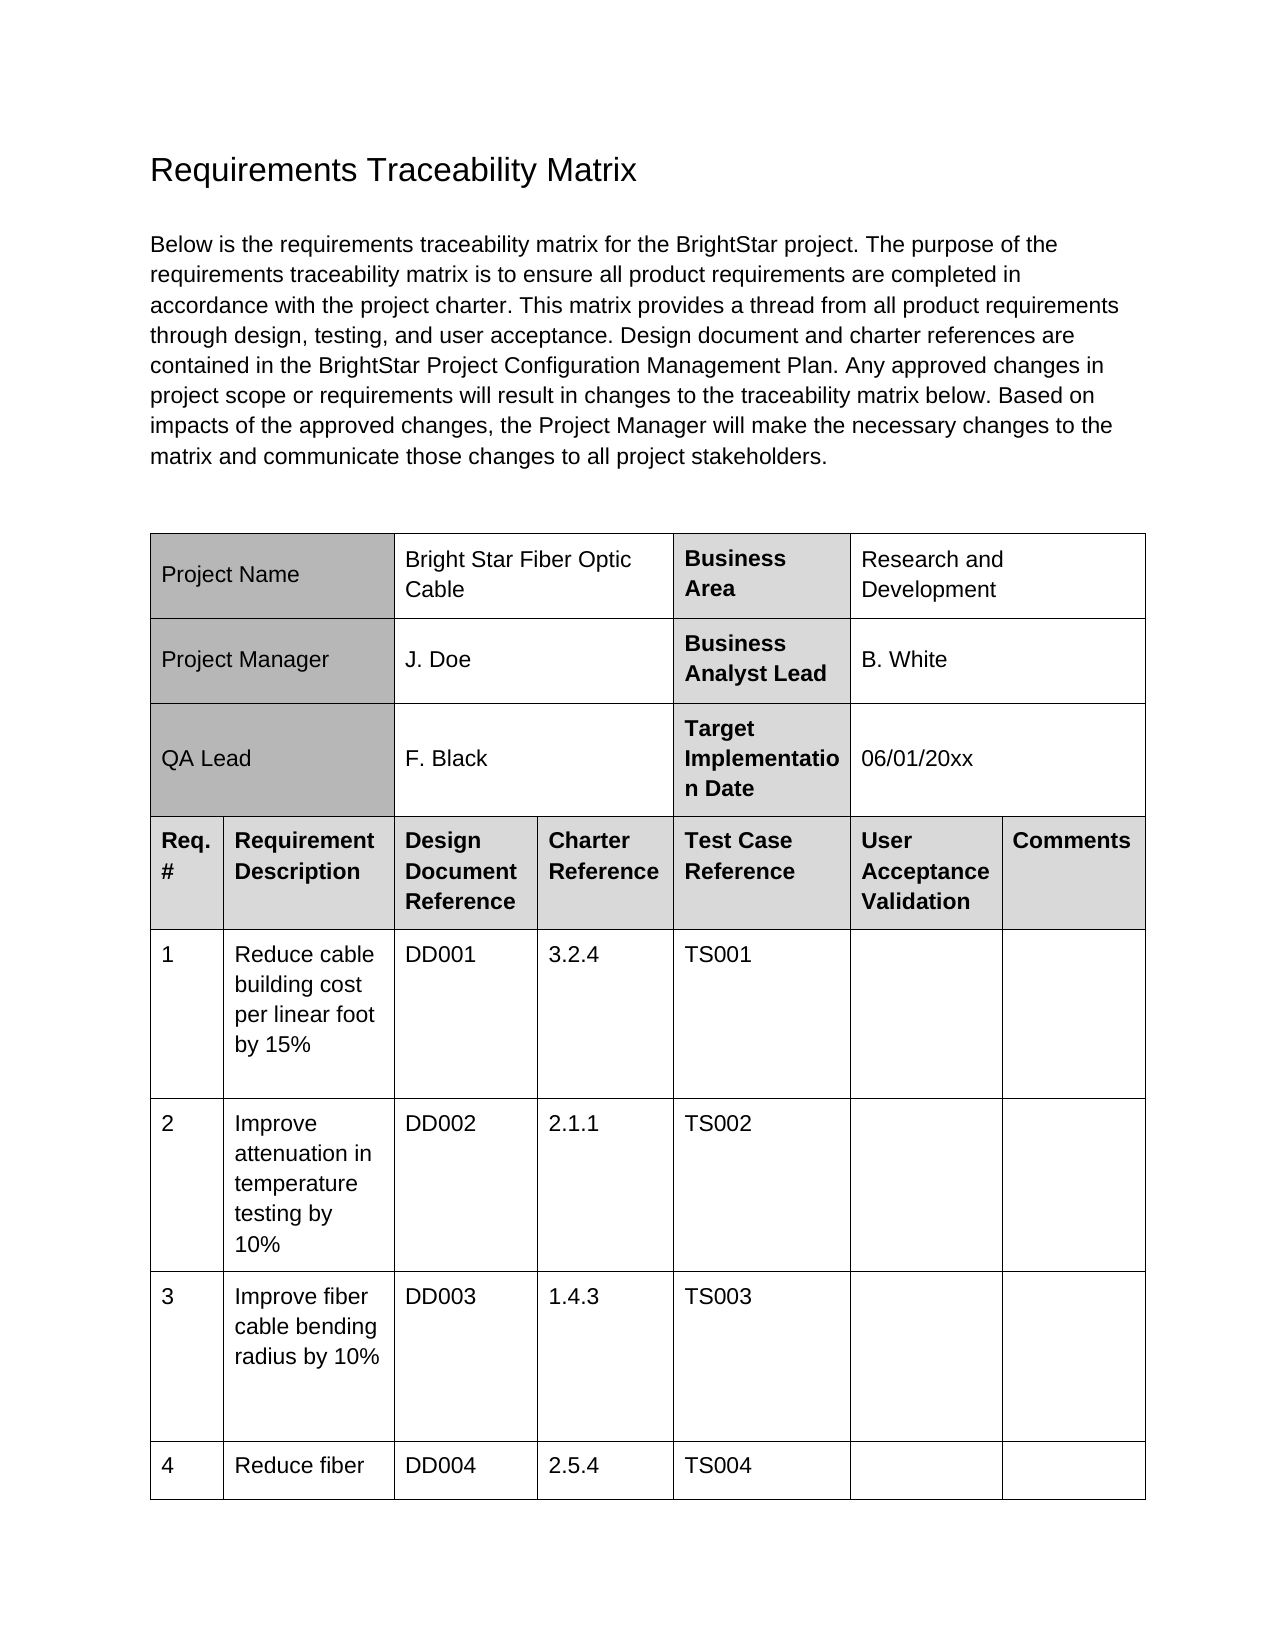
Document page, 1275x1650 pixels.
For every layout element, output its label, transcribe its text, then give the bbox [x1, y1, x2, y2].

table_cell DD001 [395, 930, 537, 1098]
table_cell 1.4.3 [538, 1272, 673, 1441]
table_cell 3.2.4 [538, 930, 673, 1098]
table_cell QA Lead [151, 704, 394, 816]
table_cell Req. # [151, 817, 223, 929]
table_cell DD004 [395, 1442, 537, 1499]
text Below is the requirements traceability matrix for the BrightStar project. The purpose of the requirements traceability matrix is to ensure all product requirements are completed in accordance with the project charter. This matrix provides a thread from all product requirements through design, testing, and user acceptance. Design document and charter references are contained in the BrightStar Project Configuration Management Plan. Any approved changes in project scope or requirements will result in changes to the traceability matrix below. Based on impacts of the approved changes, the Project Manager will make the necessary changes to the matrix and communicate those changes to all project stakeholders. [150, 231, 1125, 469]
table_cell [851, 1442, 1002, 1499]
table_header Project Name [151, 534, 394, 618]
table_cell Requirement Description [224, 817, 394, 929]
table_cell 4 [151, 1442, 223, 1499]
table_cell DD003 [395, 1272, 537, 1441]
table_header Research and Development [851, 534, 1145, 618]
table_cell 06/01/20xx [851, 704, 1145, 816]
table_cell Improve attenuation in temperature testing by 10% [224, 1099, 394, 1271]
table_cell [851, 1272, 1002, 1441]
table_cell Reduce cable building cost per linear foot by 15% [224, 930, 394, 1098]
table_cell Comments [1003, 817, 1145, 929]
table_cell Charter Reference [538, 817, 673, 929]
table_cell F. Black [395, 704, 673, 816]
table_cell TS004 [674, 1442, 850, 1499]
table_cell J. Doe [395, 619, 673, 703]
table_cell DD002 [395, 1099, 537, 1271]
table_cell Project Manager [151, 619, 394, 703]
table_cell TS001 [674, 930, 850, 1098]
table_cell 2.1.1 [538, 1099, 673, 1271]
table_cell Improve fiber cable bending radius by 10% [224, 1272, 394, 1441]
table_header Business Area [674, 534, 850, 618]
table_cell [851, 930, 1002, 1098]
table_cell [1003, 1272, 1145, 1441]
table_cell 2.5.4 [538, 1442, 673, 1499]
table_cell Target Implementation Date [674, 704, 850, 816]
table_cell Business Analyst Lead [674, 619, 850, 703]
table_cell TS002 [674, 1099, 850, 1271]
table_cell Design Document Reference [395, 817, 537, 929]
table_cell User Acceptance Validation [851, 817, 1002, 929]
table_cell B. White [851, 619, 1145, 703]
table_cell [851, 1099, 1002, 1271]
table_cell 3 [151, 1272, 223, 1441]
table_header Bright Star Fiber Optic Cable [395, 534, 673, 618]
table_cell 1 [151, 930, 223, 1098]
table_cell [1003, 930, 1145, 1098]
table_cell [1003, 1099, 1145, 1271]
table_cell 2 [151, 1099, 223, 1271]
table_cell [224, 1442, 394, 1499]
table_cell [1003, 1442, 1145, 1499]
table_cell TS003 [674, 1272, 850, 1441]
table_cell Test Case Reference [674, 817, 850, 929]
subtitle Requirements Traceability Matrix [150, 150, 1125, 188]
